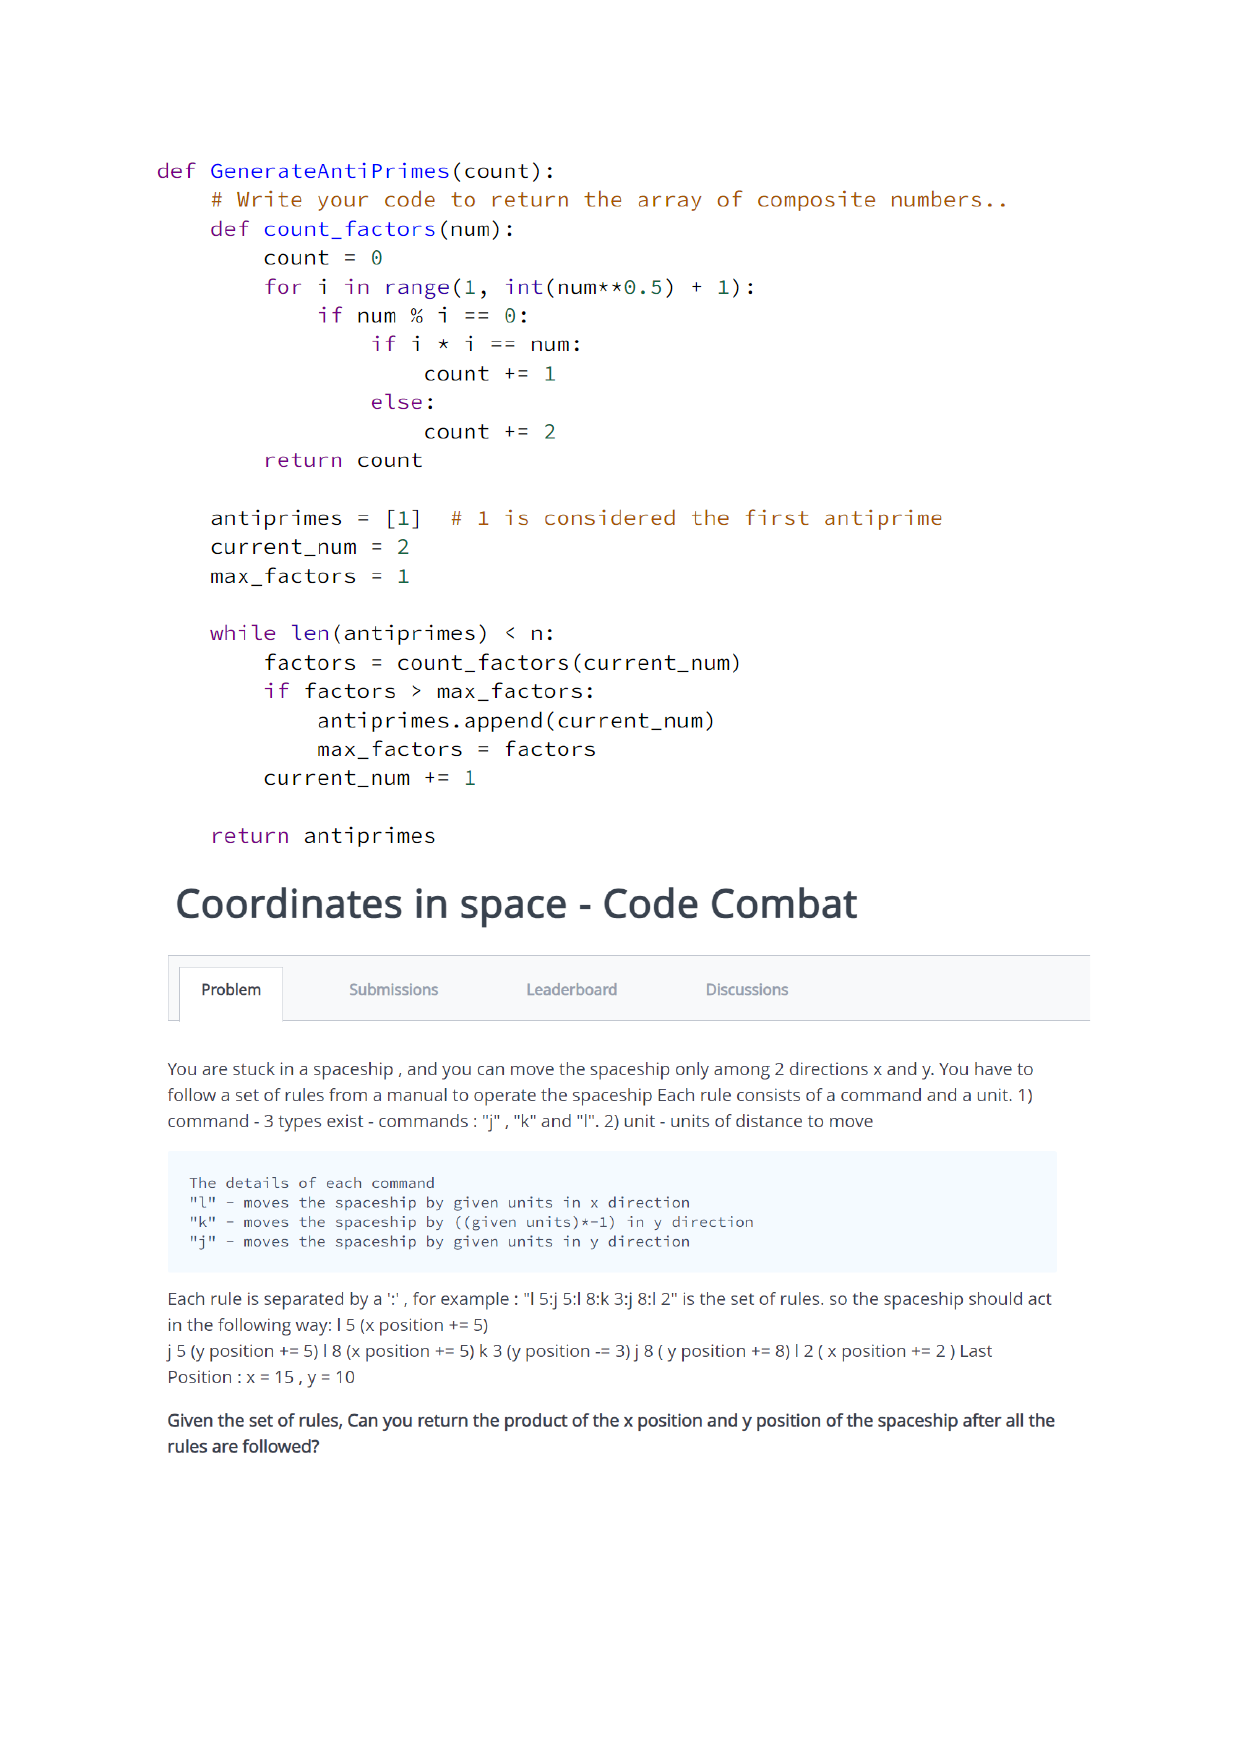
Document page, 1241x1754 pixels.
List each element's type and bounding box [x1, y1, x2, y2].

picture [150, 881, 1091, 1463]
picture [150, 150, 1091, 863]
